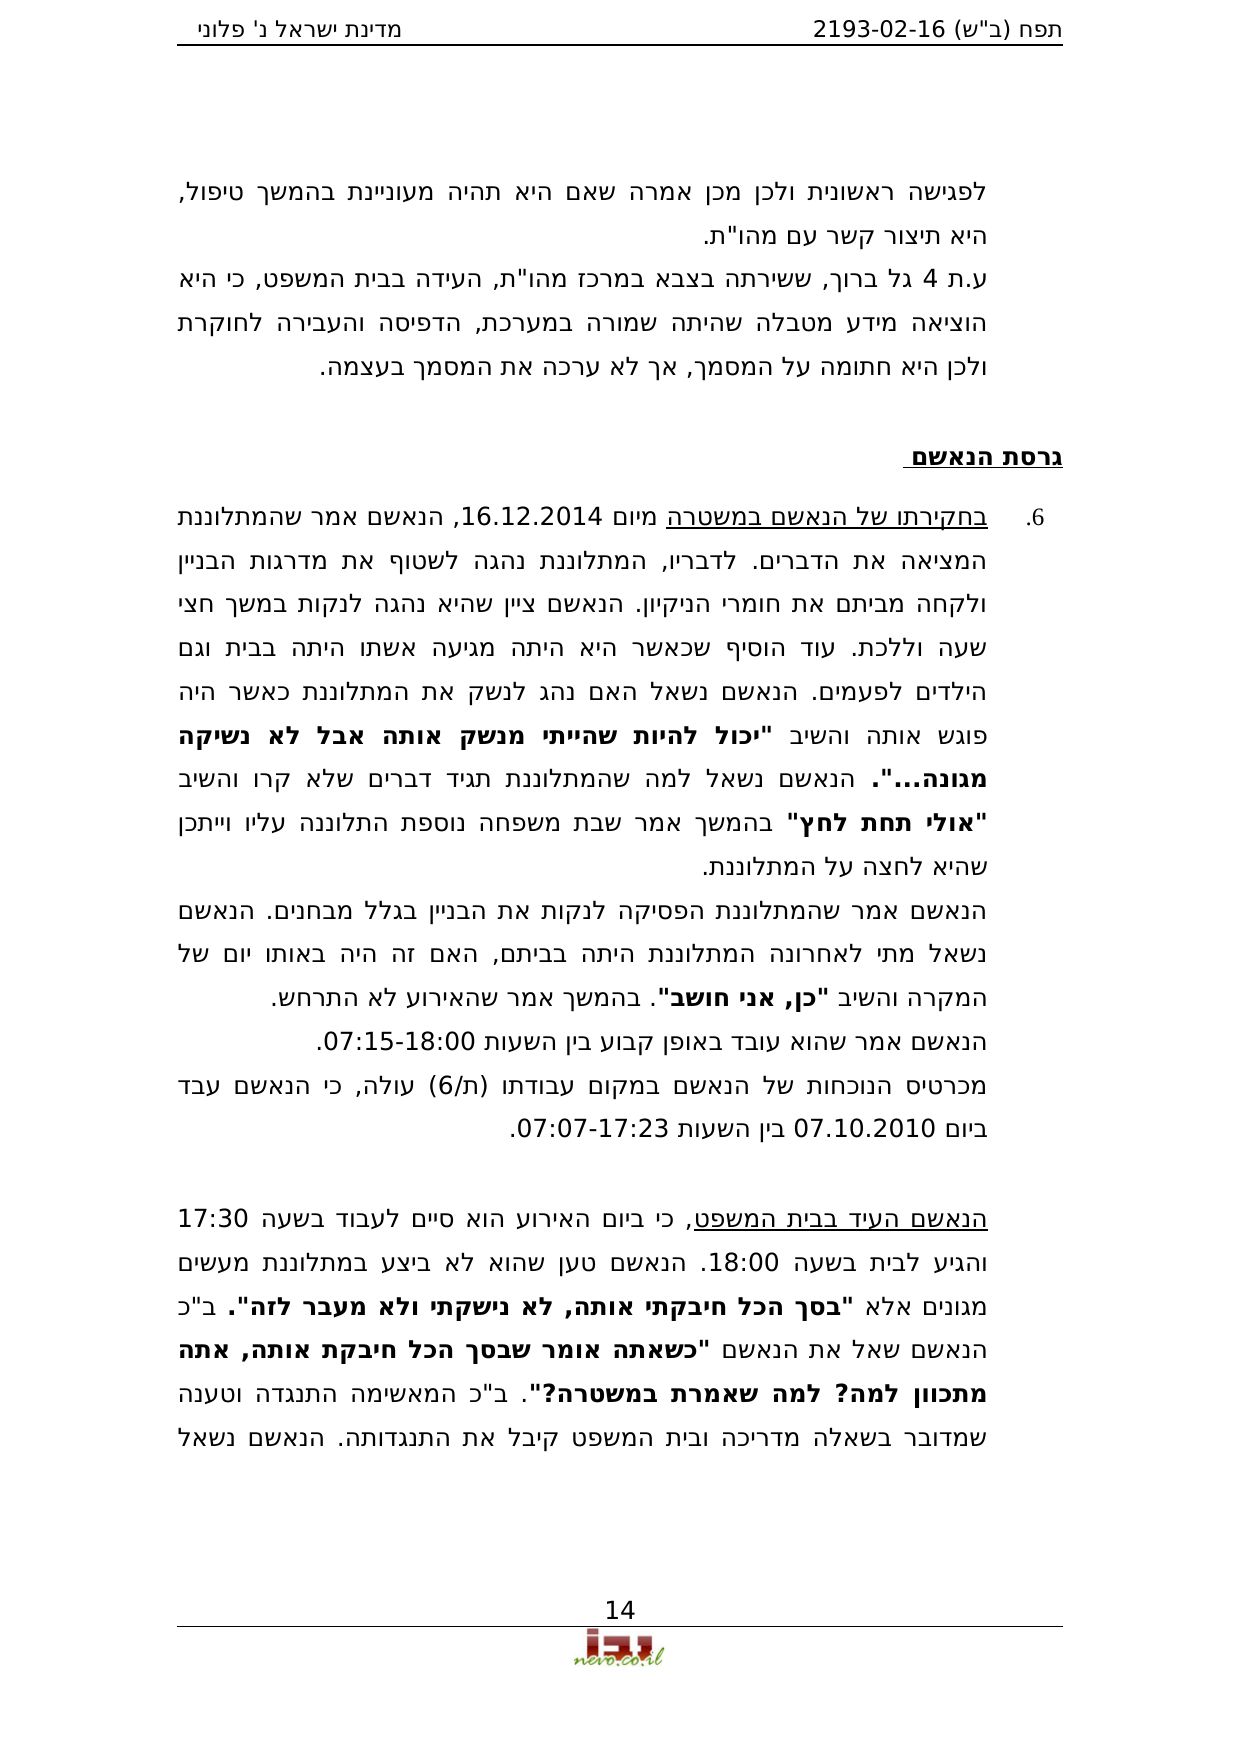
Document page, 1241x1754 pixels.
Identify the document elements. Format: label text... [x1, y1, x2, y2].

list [177, 177, 1026, 250]
text גרסת הנאשם [177, 442, 1063, 471]
text הנאשם אמר שהוא עובד באופן קבוע בין השעות 07:15-18:00. [177, 1027, 988, 1056]
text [177, 1204, 988, 1452]
text ע.ת 4 גל ברוך, ששירתה בצבא במרכז מהו"ת, העידה בבית המשפט, כי היא הוציאה מידע מטבלה שהיתה שמורה במערכת, הדפיסה והעבירה לחוקרת ולכן היא חתומה על המסמך, אך לא ערכה את המסמך בעצמה. [177, 265, 988, 381]
picture [574, 1628, 666, 1667]
text הנאשם אמר שהמתלוננת הפסיקה לנקות את הבניין בגלל מבחנים. הנאשם נשאל מתי לאחרונה המתלוננת היתה בביתם, האם זה היה באותו יום של המקרה והשיב "כן, אני חושב". בהמשך אמר שהאירוע לא התרחש. [177, 896, 988, 1013]
text מכרטיס הנוכחות של הנאשם במקום עבודתו (ת/6) עולה, כי הנאשם עבד ביום 07.10.2010 בין השעות 07:07-17:23. [177, 1071, 988, 1144]
list בחקירתו של הנאשם במשטרה מיום 16.12.2014, הנאשם אמר שהמתלוננת המציאה את הדברים. לדבריו, המתלוננת נהגה לשטוף את מדרגות הבניין ולקחה מביתם את חומרי הניקיון. הנאשם ציין שהיא נהגה לנקות במשך חצי שעה וללכת. עוד הוסיף שכאשר היא היתה מגיעה אשתו היתה בבית וגם הילדים לפעמים. הנאשם נשאל האם נהג לנשק את המתלוננת כאשר היה פוגש אותה והשיב "יכול להיות שהייתי מנשק אותה אבל לא נשיקה מגונה...". הנאשם נשאל למה שהמתלוננת תגיד דברים שלא קרו והשיב "אולי תחת לחץ" בהמשך אמר שבת משפחה נוספת התלוננה עליו וייתכן שהיא לחצה על המתלוננת. [177, 502, 1026, 881]
